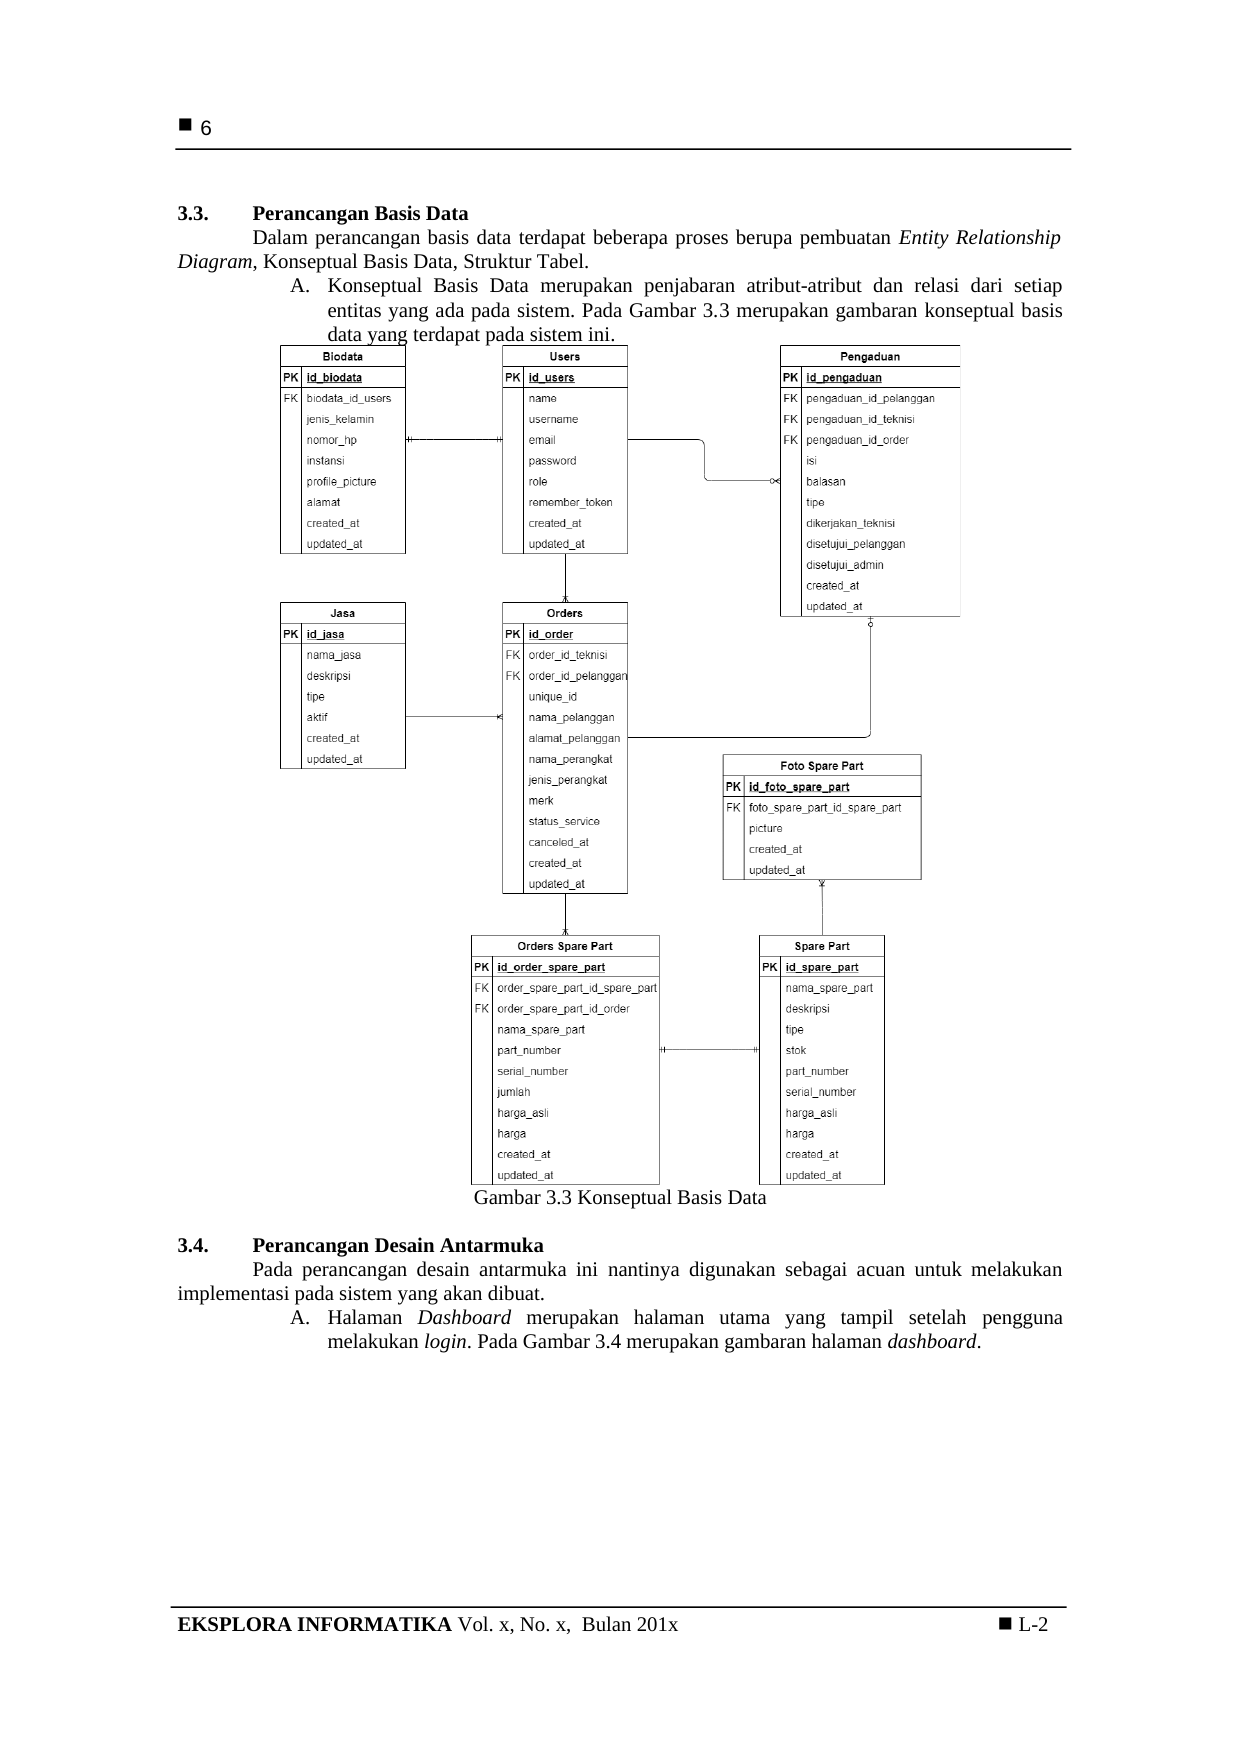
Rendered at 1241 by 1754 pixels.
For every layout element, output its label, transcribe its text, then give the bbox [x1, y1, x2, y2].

list Konseptual Basis Data merupakan penjabaran atribut-atribut dan relasi dari setiap entitas yang ada pada sistem. Pada Gambar 3.3 merupakan gambaran konseptual basis data yang terdapat pada sistem ini. [290, 273, 1063, 346]
list Halaman Dashboard merupakan halaman utama yang tampil setelah pengguna melakukan login. Pada Gambar 3.4 merupakan gambaran halaman dashboard. [290, 1305, 1063, 1353]
text 3.3. Perancangan Basis Data [177, 201, 1063, 225]
text Dalam perancangan basis data terdapat beberapa proses berupa pembuatan Entity Relationship Diagram, Konseptual Basis Data, Struktur Tabel. [177, 225, 1063, 273]
picture [280, 345, 961, 1185]
text Pada perancangan desain antarmuka ini nantinya digunakan sebagai acuan untuk melakukan implementasi pada sistem yang akan dibuat. [177, 1257, 1063, 1305]
text 3.4. Perancangan Desain Antarmuka [177, 1233, 1063, 1257]
text Gambar 3.3 Konseptual Basis Data [177, 1185, 1063, 1209]
